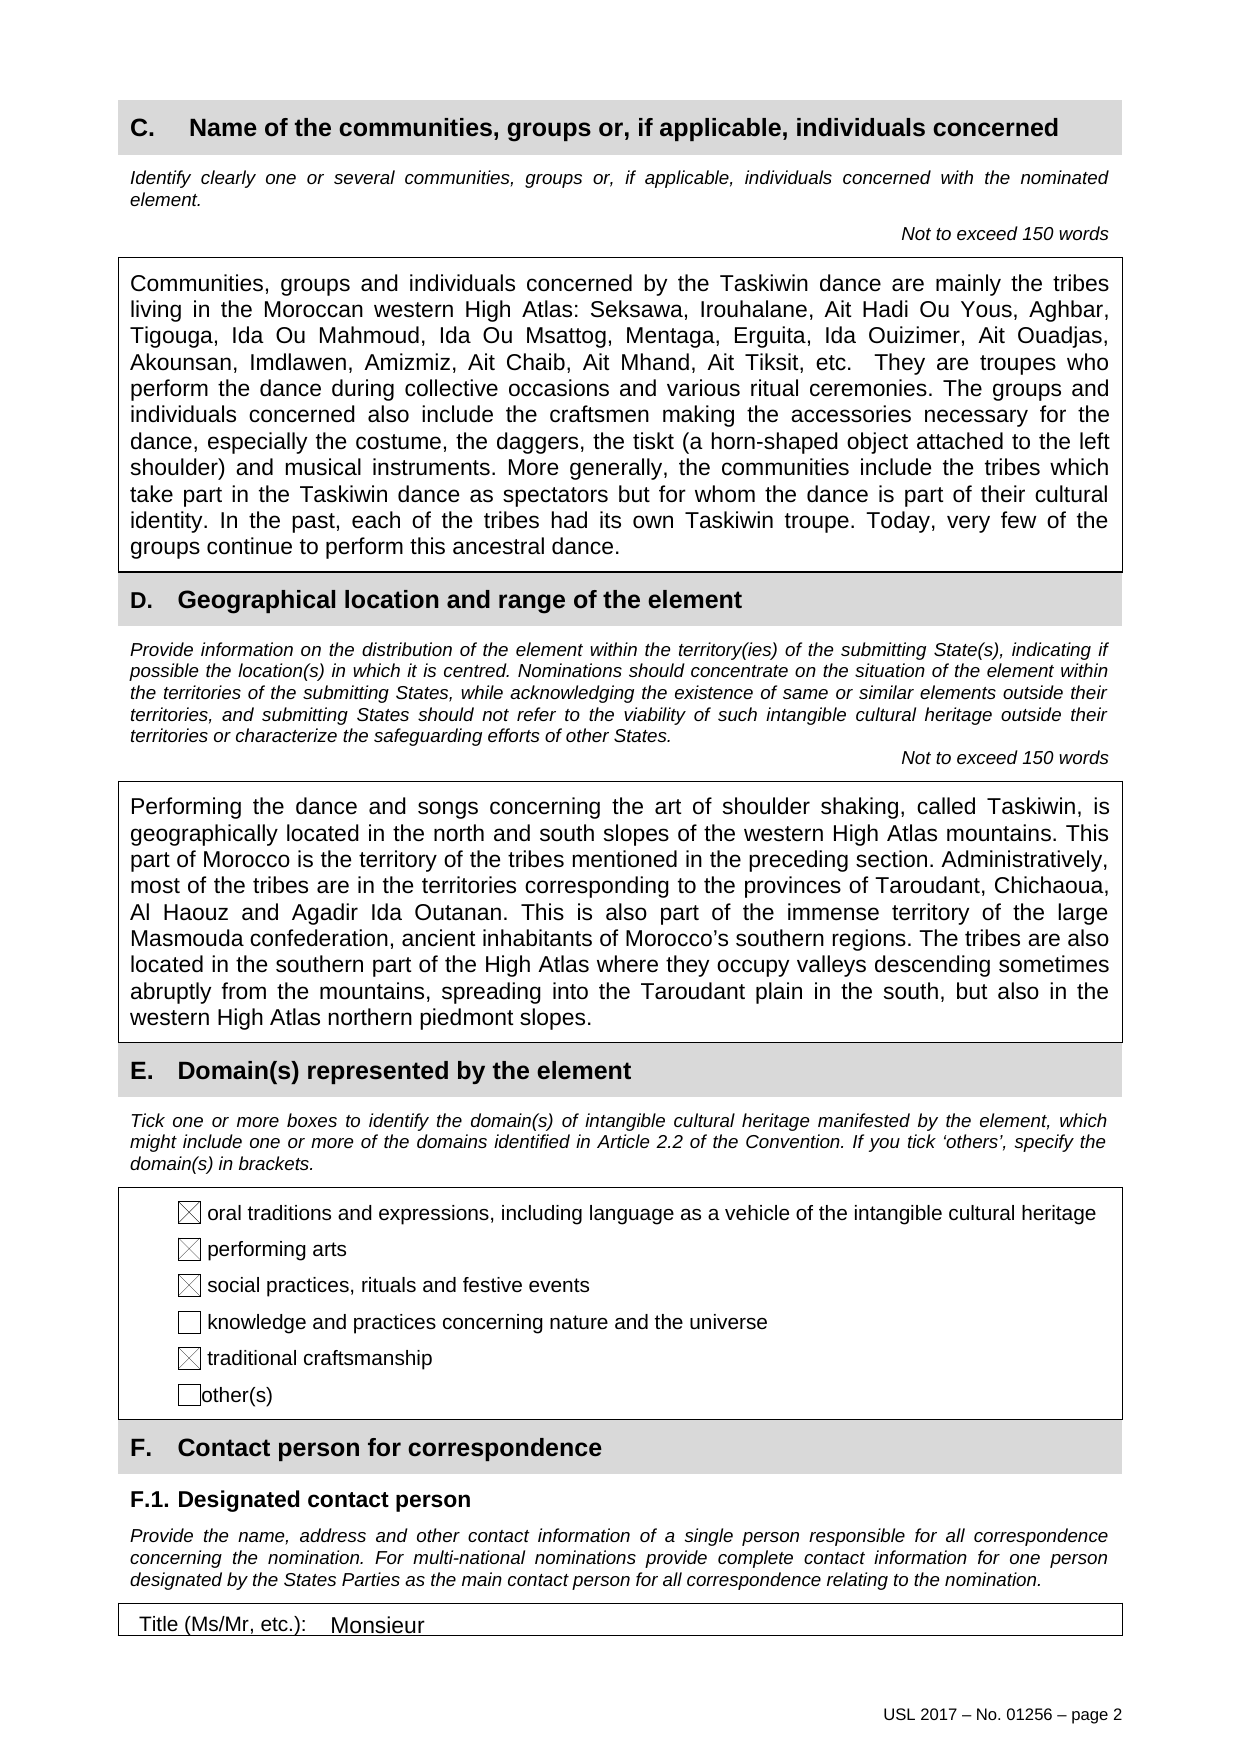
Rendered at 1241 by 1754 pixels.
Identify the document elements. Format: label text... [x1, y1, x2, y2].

table_cell F.1. Designated contact person Provide the name, address and other contact information of a single person responsible for all correspondence concerning the nomination. For multi-national nominations provide complete contact information for one person designated by the States Parties as the main contact person for all correspondence relating to the nomination. [118, 1474, 1122, 1602]
table_cell Communities, groups and individuals concerned by the Taskiwin dance are mainly the tribes living in the Moroccan western High Atlas: Seksawa, Irouhalane, Ait Hadi Ou Yous, Aghbar, Tigouga, Ida Ou Mahmoud, Ida Ou Msattog, Mentaga, Erguita, Ida Ouizimer, Ait Ouadjas, Akounsan, Imdlawen, Amizmiz, Ait Chaib, Ait Mhand, Ait Tiksit, etc. They are troupes who perform the dance during collective occasions and various ritual ceremonies. The groups and individuals concerned also include the craftsmen making the accessories necessary for the dance, especially the costume, the daggers, the tiskt (a horn-shaped object attached to the left shoulder) and musical instruments. More generally, the communities include the tribes which take part in the Taskiwin dance as spectators but for whom the dance is part of their cultural identity. In the past, each of the tribes had its own Taskiwin troupe. Today, very few of the groups continue to perform this ancestral dance. [119, 258, 1122, 571]
table_cell [119, 1604, 1122, 1635]
table_cell D. Geographical location and range of the element [118, 573, 1122, 626]
table_cell E. Domain(s) represented by the element [118, 1043, 1122, 1097]
table_cell F. Contact person for correspondence [118, 1420, 1122, 1474]
table_cell Performing the dance and songs concerning the art of shoulder shaking, called Taskiwin, is geographically located in the north and south slopes of the western High Atlas mountains. This part of Morocco is the territory of the tribes mentioned in the preceding section. Administratively, most of the tribes are in the territories corresponding to the provinces of Taroudant, Chichaoua, Al Haouz and Agadir Ida Outanan. This is also part of the immense territory of the large Masmouda confederation, ancient inhabitants of Morocco’s southern regions. The tribes are also located in the southern part of the High Atlas where they occupy valleys descending sometimes abruptly from the mountains, spreading into the Taroudant plain in the south, but also in the western High Atlas northern piedmont slopes. [119, 782, 1122, 1042]
table_cell Tick one or more boxes to identify the domain(s) of intangible cultural heritage manifested by the element, which might include one or more of the domains identified in Article 2.2 of the Convention. If you tick ‘others’, specify the domain(s) in brackets. [118, 1097, 1122, 1187]
table_cell Provide information on the distribution of the element within the territory(ies) of the submitting State(s), indicating if possible the location(s) in which it is centred. Nominations should concentrate on the situation of the element within the territories of the submitting States, while acknowledging the existence of same or similar elements outside their territories, and submitting States should not refer to the viability of such intangible cultural heritage outside their territories or characterize the safeguarding efforts of other States. Not to exceed 150 words [118, 626, 1122, 781]
table_cell Identify clearly one or several communities, groups or, if applicable, individuals concerned with the nominated element. Not to exceed 150 words [118, 155, 1122, 257]
table_cell oral traditions and expressions, including language as a vehicle of the intangible cultural heritage performing arts social practices, rituals and festive events knowledge and practices concerning nature and the universe traditional craftsmanship other(s) [119, 1188, 1122, 1419]
table_cell C. Name of the communities, groups or, if applicable, individuals concerned [118, 100, 1122, 155]
